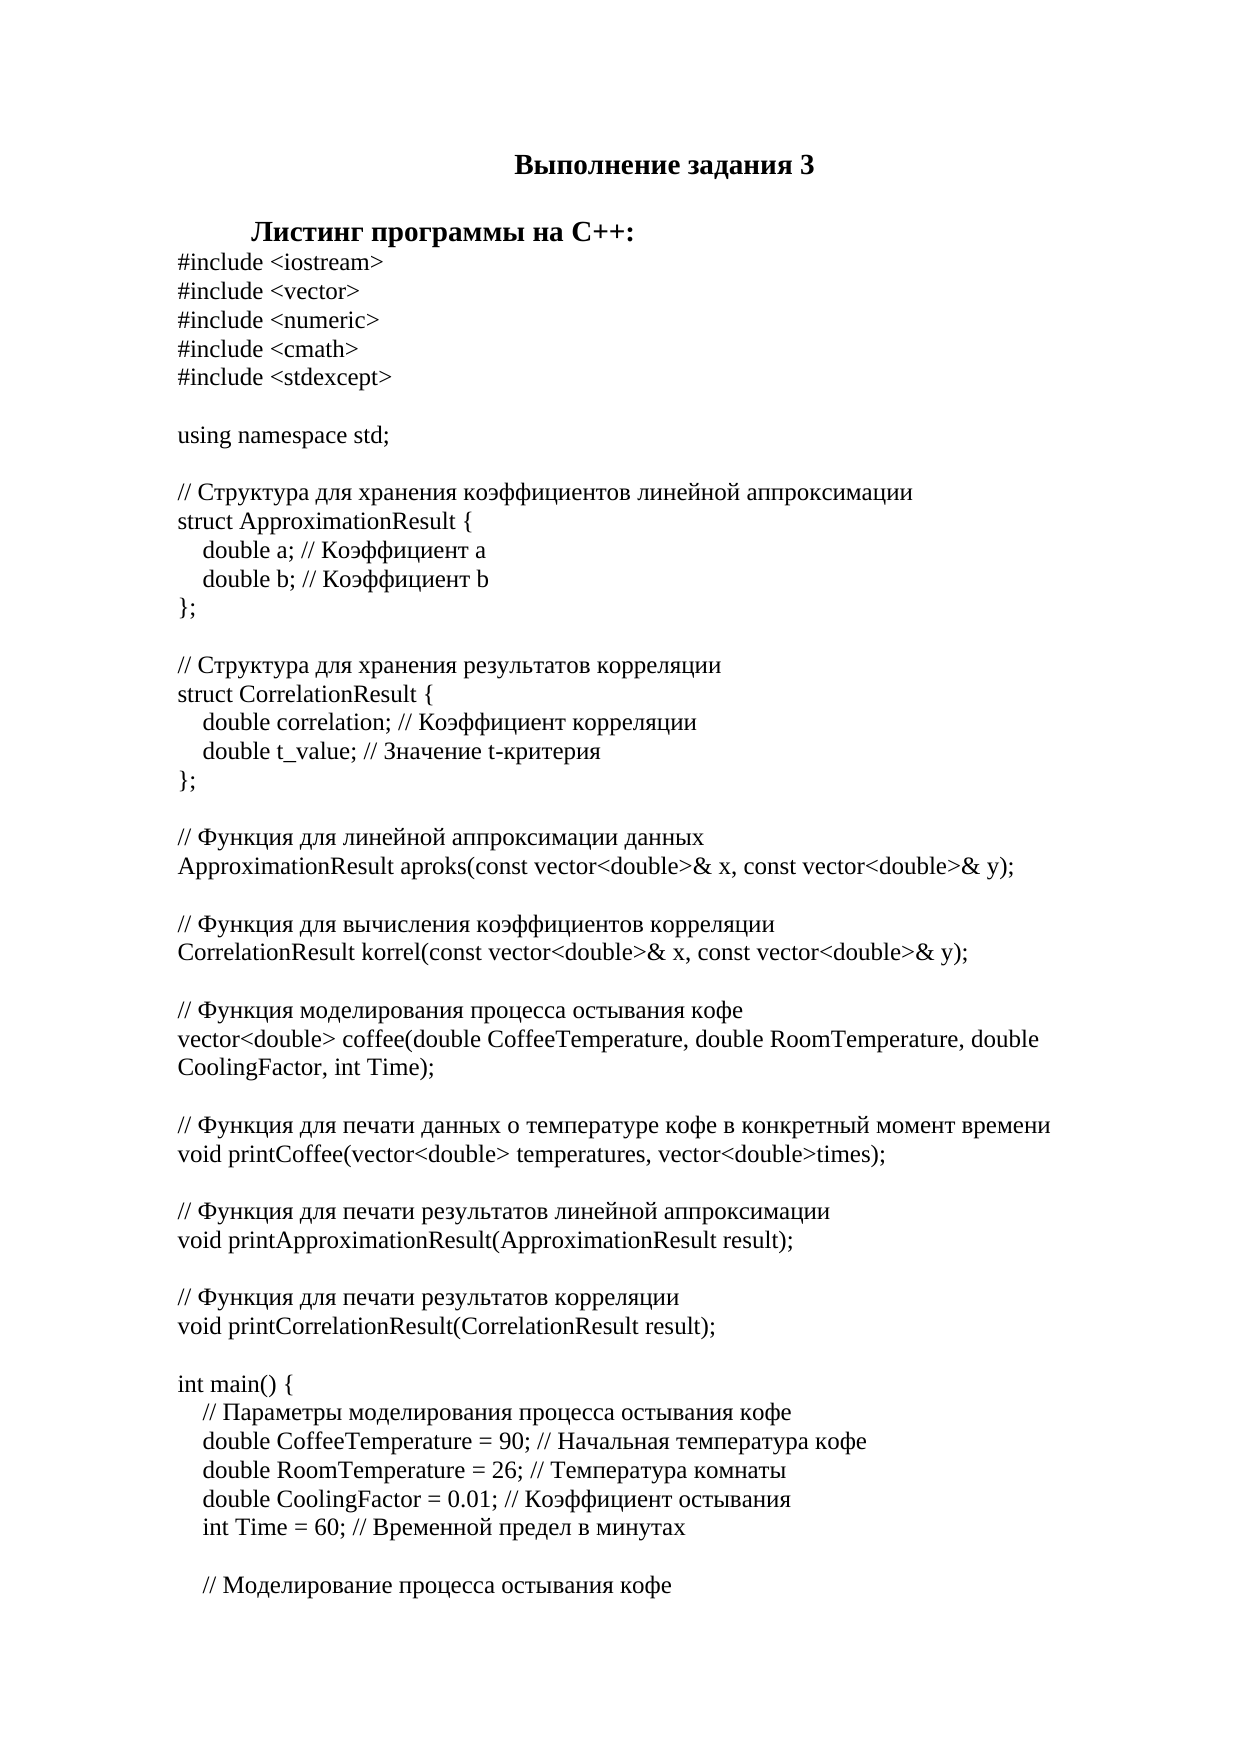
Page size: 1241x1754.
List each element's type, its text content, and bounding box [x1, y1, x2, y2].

text double t_value; // Значение t-критерия [177, 736, 1152, 765]
text CorrelationResult korrel(const vector<double>& x, const vector<double>& y); [177, 937, 1152, 966]
text double RoomTemperature = 26; // Температура комнаты [177, 1455, 1152, 1484]
text int Time = 60; // Временной предел в минутах [177, 1512, 1152, 1541]
text // Функция для печати данных о температуре кофе в конкретный момент времени [177, 1110, 1152, 1139]
text #include <iostream> [177, 247, 1152, 276]
text struct ApproximationResult { [177, 506, 1152, 535]
text double CoolingFactor = 0.01; // Коэффициент остывания [177, 1484, 1152, 1512]
text #include <numeric> [177, 305, 1152, 334]
text #include <cmath> [177, 334, 1152, 362]
text struct CorrelationResult { [177, 679, 1152, 707]
text Выполнение задания 3 [177, 147, 1152, 180]
text // Функция для печати результатов корреляции [177, 1282, 1152, 1311]
text using namespace std; [177, 420, 1152, 449]
text void printCoffee(vector<double> temperatures, vector<double>times); [177, 1139, 1152, 1167]
text double a; // Коэффициент a [177, 535, 1152, 564]
text ApproximationResult aproks(const vector<double>& x, const vector<double>& y); [177, 851, 1152, 880]
text }; [177, 765, 1152, 794]
text // Структура для хранения результатов корреляции [177, 650, 1152, 679]
text Листинг программы на C++: [177, 214, 1152, 247]
text // Функция для печати результатов линейной аппроксимации [177, 1196, 1152, 1225]
text // Функция моделирования процесса остывания кофе [177, 995, 1152, 1024]
text #include <stdexcept> [177, 362, 1152, 391]
text double CoffeeTemperature = 90; // Начальная температура кофе [177, 1426, 1152, 1455]
text // Функция для линейной аппроксимации данных [177, 822, 1152, 851]
text }; [177, 592, 1152, 621]
text double correlation; // Коэффициент корреляции [177, 707, 1152, 736]
text int main() { [177, 1369, 1152, 1397]
text void printApproximationResult(ApproximationResult result); [177, 1225, 1152, 1254]
text double b; // Коэффициент b [177, 564, 1152, 592]
text // Моделирование процесса остывания кофе [177, 1570, 1152, 1599]
text // Структура для хранения коэффициентов линейной аппроксимации [177, 477, 1152, 506]
text // Функция для вычисления коэффициентов корреляции [177, 909, 1152, 937]
text #include <vector> [177, 276, 1152, 305]
text vector<double> coffee(double CoffeeTemperature, double RoomTemperature, double CoolingFactor, int Time); [177, 1024, 1152, 1081]
text void printCorrelationResult(CorrelationResult result); [177, 1311, 1152, 1340]
text // Параметры моделирования процесса остывания кофе [177, 1397, 1152, 1426]
